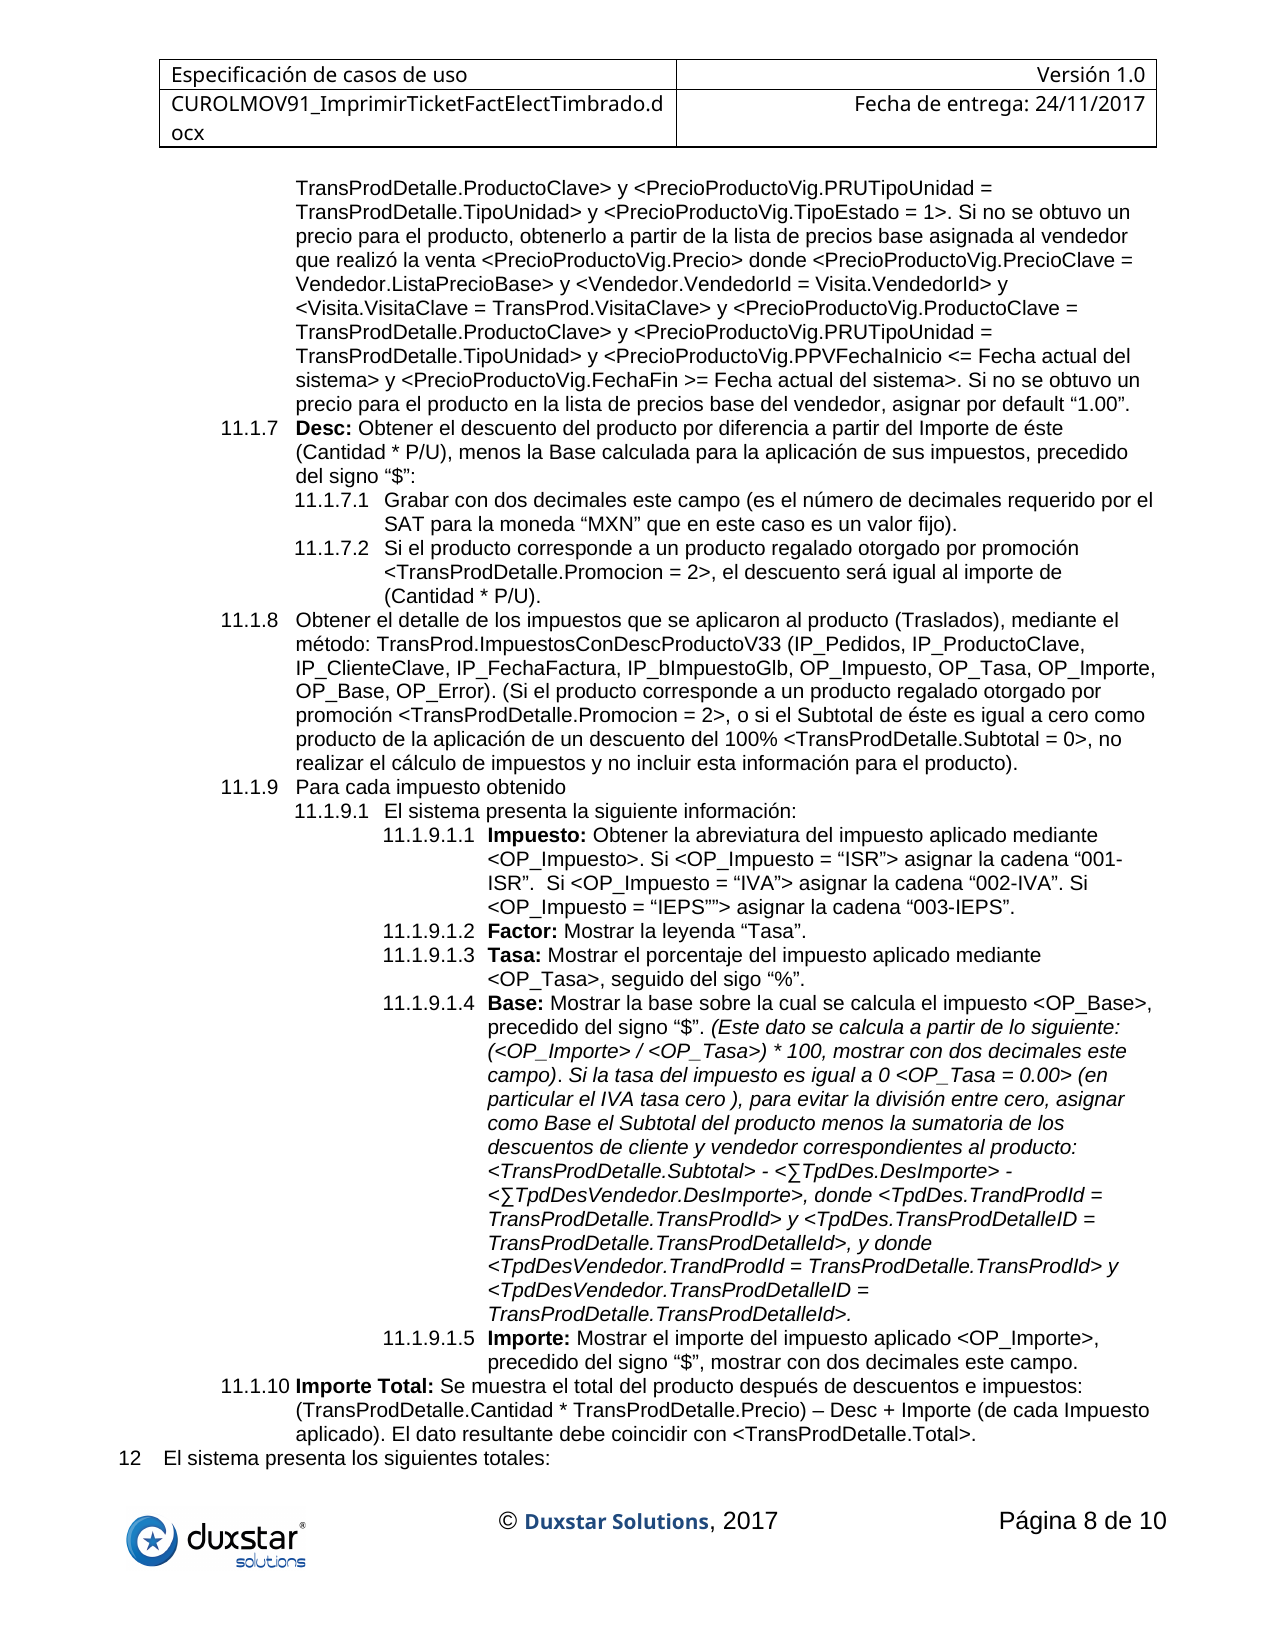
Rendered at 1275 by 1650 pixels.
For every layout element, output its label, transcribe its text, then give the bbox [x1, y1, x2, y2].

list Obtener el detalle de los impuestos que se aplicaron al producto (Traslados), mediante el método: TransProd.ImpuestosConDescProductoV33 (IP_Pedidos, IP_ProductoClave, IP_ClienteClave, IP_FechaFactura, IP_bImpuestoGlb, OP_Impuesto, OP_Tasa, OP_Importe, OP_Base, OP_Error). (Si el producto corresponde a un producto regalado otorgado por promoción <TransProdDetalle.Promocion = 2>, o si el Subtotal de éste es igual a cero como producto de la aplicación de un descuento del 100% <TransProdDetalle.Subtotal = 0>, no realizar el cálculo de impuestos y no incluir esta información para el producto). [220, 607, 1157, 775]
list El sistema presenta la siguiente información: [294, 799, 1157, 823]
list Para cada impuesto obtenido [220, 775, 1157, 799]
list Impuesto: Obtener la abreviatura del impuesto aplicado mediante <OP_Impuesto>. Si <OP_Impuesto = “ISR”> asignar la cadena “001-ISR”. Si <OP_Impuesto = “IVA”> asignar la cadena “002-IVA”. Si <OP_Impuesto = “IEPS””> asignar la cadena “003-IEPS”. [382, 823, 1157, 919]
list Si el producto corresponde a un producto regalado otorgado por promoción <TransProdDetalle.Promocion = 2>, el descuento será igual al importe de (Cantidad * P/U). [294, 536, 1157, 607]
list Importe: Mostrar el importe del impuesto aplicado <OP_Importe>, precedido del signo “$”, mostrar con dos decimales este campo. [382, 1326, 1157, 1374]
list Desc: Obtener el descuento del producto por diferencia a partir del Importe de éste (Cantidad * P/U), menos la Base calculada para la aplicación de sus impuestos, precedido del signo “$”: [220, 416, 1157, 488]
list Tasa: Mostrar el porcentaje del impuesto aplicado mediante <OP_Tasa>, seguido del sigo “%”. [382, 943, 1157, 991]
list Importe Total: Se muestra el total del producto después de descuentos e impuestos: (TransProdDetalle.Cantidad * TransProdDetalle.Precio) – Desc + Importe (de cada Impuesto aplicado). El dato resultante debe coincidir con <TransProdDetalle.Total>. [220, 1374, 1157, 1446]
list Factor: Mostrar la leyenda “Tasa”. [382, 919, 1157, 943]
list Base: Mostrar la base sobre la cual se calcula el impuesto <OP_Base>, precedido del signo “$”. (Este dato se calcula a partir de lo siguiente: (<OP_Importe> / <OP_Tasa>) * 100, mostrar con dos decimales este campo). Si la tasa del impuesto es igual a 0 <OP_Tasa = 0.00> (en particular el IVA tasa cero ), para evitar la división entre cero, asignar como Base el Subtotal del producto menos la sumatoria de los descuentos de cliente y vendedor correspondientes al producto: <TransProdDetalle.Subtotal> - <∑TpdDes.DesImporte> - <∑TpdDesVendedor.DesImporte>, donde <TpdDes.TrandProdId = TransProdDetalle.TransProdId> y <TpdDes.TransProdDetalleID = TransProdDetalle.TransProdDetalleId>, y donde <TpdDesVendedor.TrandProdId = TransProdDetalle.TransProdId> y <TpdDesVendedor.TransProdDetalleID = TransProdDetalle.TransProdDetalleId>. [382, 991, 1157, 1326]
list Grabar con dos decimales este campo (es el número de decimales requerido por el SAT para la moneda “MXN” que en este caso es un valor fijo). [294, 488, 1157, 536]
list El sistema presenta los siguientes totales: [118, 1446, 1157, 1470]
picture [126, 1506, 306, 1571]
